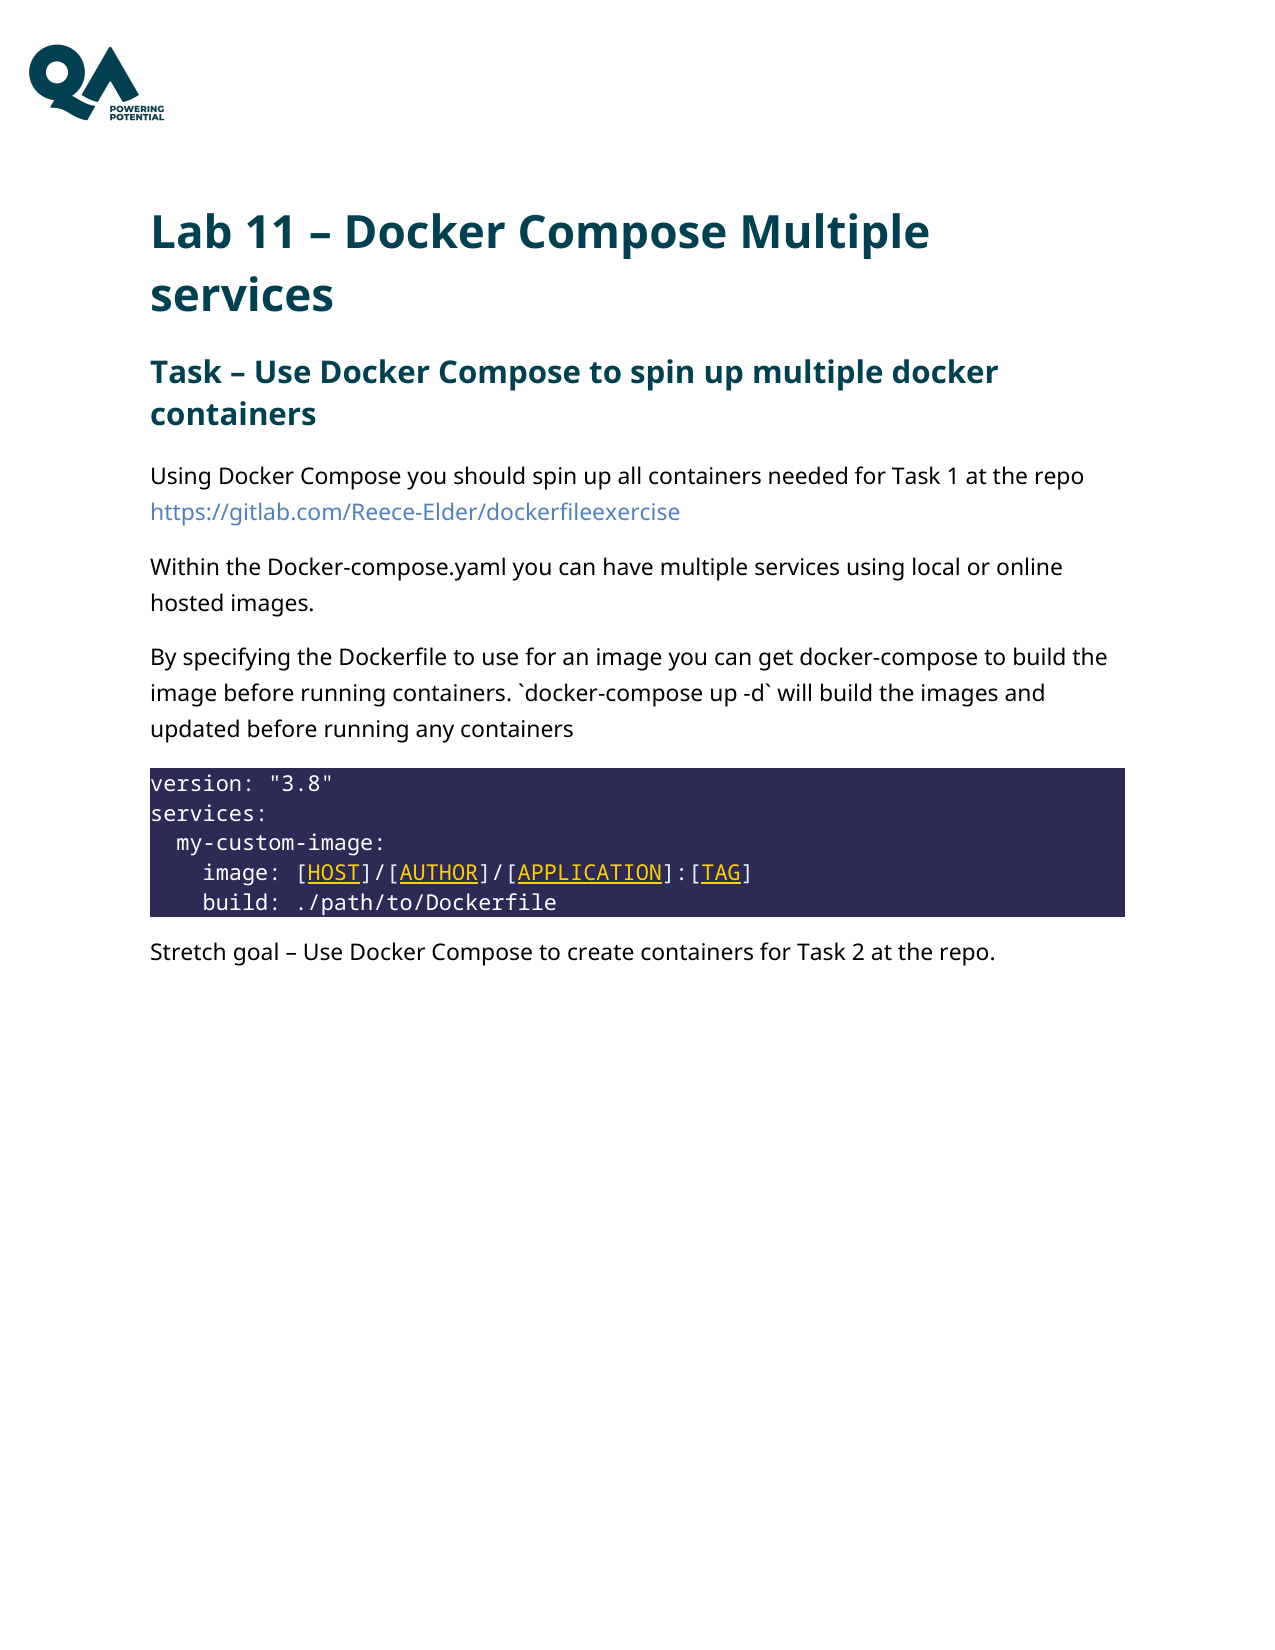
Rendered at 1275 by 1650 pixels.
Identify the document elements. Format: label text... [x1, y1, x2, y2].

text my-custom-image: [150, 827, 1125, 857]
text version: "3.8" [150, 768, 1125, 798]
text Stretch goal – Use Docker Compose to create containers for Task 2 at the repo. [150, 936, 1125, 967]
subtitle Task – Use Docker Compose to spin up multiple docker containers [150, 350, 1125, 435]
text build: ./path/to/Dockerfile [150, 887, 1125, 917]
picture [8, 27, 183, 134]
text Using Docker Compose you should spin up all containers needed for Task 1 at the repo https://gitlab.com/Reece-Elder/dockerfileexercise [150, 460, 1125, 527]
text services: [150, 798, 1125, 827]
text image: [HOST]/[AUTHOR]/[APPLICATION]:[TAG] [150, 857, 1125, 887]
text Within the Docker-compose.yaml you can have multiple services using local or online hosted images. [150, 551, 1125, 618]
text By specifying the Dockerfile to use for an image you can get docker-compose to build the image before running containers. `docker-compose up -d` will build the images and updated before running any containers [150, 641, 1125, 744]
title Lab 11 – Docker Compose Multiple services [150, 200, 1125, 325]
